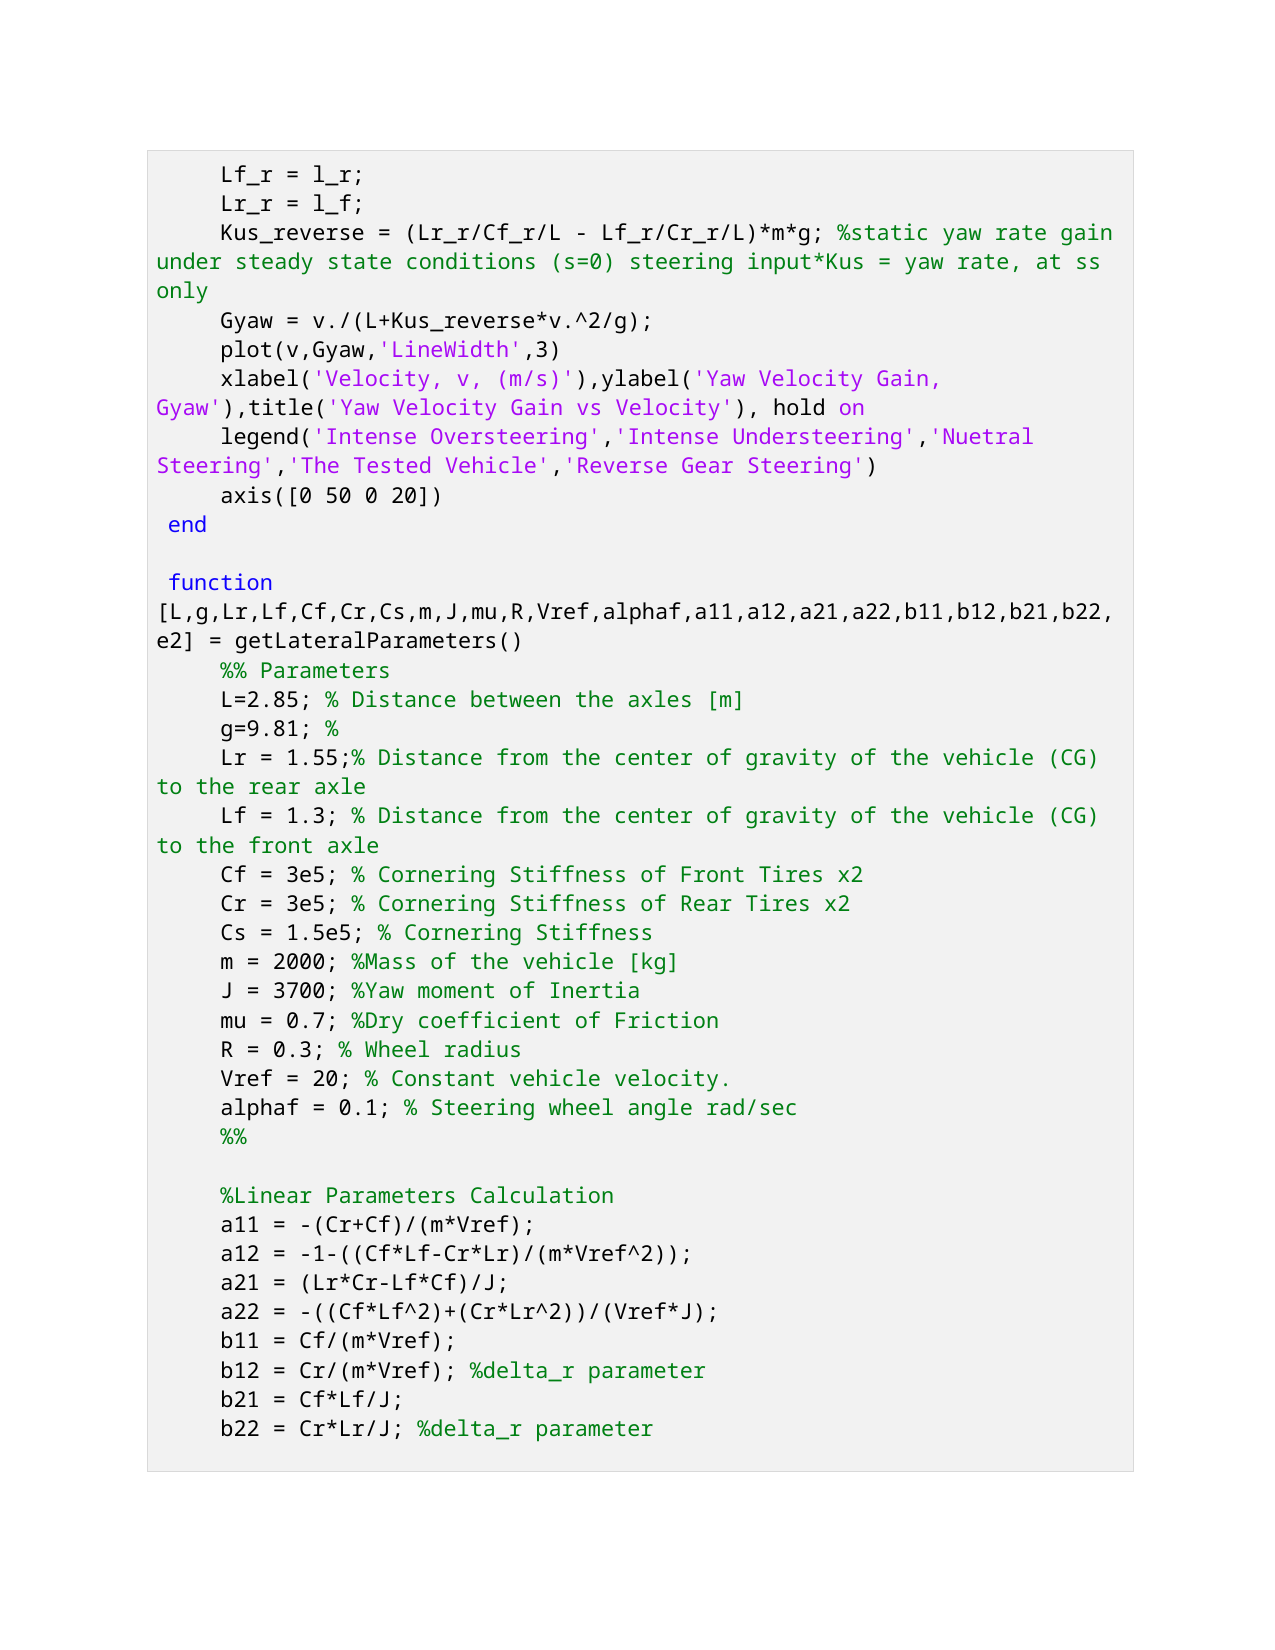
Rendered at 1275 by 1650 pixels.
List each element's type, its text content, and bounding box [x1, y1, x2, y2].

text end [148, 500, 1133, 529]
text L=2.85; % Distance between the axles [m] [148, 675, 1133, 704]
text Lr = 1.55;% Distance from the center of gravity of the vehicle (CG) to the rear axle [148, 733, 1133, 792]
text J = 3700; %Yaw moment of Inertia [148, 967, 1133, 996]
text Cr = 3e5; % Cornering Stiffness of Rear Tires x2 [148, 879, 1133, 908]
text legend('Intense Oversteering','Intense Understeering','Nuetral Steering','The Tested Vehicle','Reverse Gear Steering') [148, 412, 1133, 471]
text %% [148, 1112, 1133, 1142]
text b11 = Cf/(m*Vref); [148, 1317, 1133, 1346]
text a12 = -1-((Cf*Lf-Cr*Lr)/(m*Vref^2)); [148, 1229, 1133, 1258]
text Lf_r = l_r; [148, 151, 1133, 179]
text R = 0.3; % Wheel radius [148, 1025, 1133, 1054]
text a22 = -((Cf*Lf^2)+(Cr*Lr^2))/(Vref*J); [148, 1287, 1133, 1317]
text axis([0 50 0 20]) [148, 471, 1133, 500]
text mu = 0.7; %Dry coefficient of Friction [148, 996, 1133, 1025]
text Vref = 20; % Constant vehicle velocity. [148, 1054, 1133, 1083]
text g=9.81; % [148, 704, 1133, 733]
text Lf = 1.3; % Distance from the center of gravity of the vehicle (CG) to the front axle [148, 792, 1133, 850]
text Cs = 1.5e5; % Cornering Stiffness [148, 908, 1133, 937]
text a11 = -(Cr+Cf)/(m*Vref); [148, 1200, 1133, 1229]
text function [L,g,Lr,Lf,Cf,Cr,Cs,m,J,mu,R,Vref,alphaf,a11,a12,a21,a22,b11,b12,b21,b22,e2] = getLateralParameters() [148, 558, 1133, 646]
text m = 2000; %Mass of the vehicle [kg] [148, 937, 1133, 967]
text b12 = Cr/(m*Vref); %delta_r parameter [148, 1346, 1133, 1375]
text a21 = (Lr*Cr-Lf*Cf)/J; [148, 1258, 1133, 1287]
text %% Parameters [148, 646, 1133, 675]
text %Linear Parameters Calculation [148, 1171, 1133, 1200]
text Lr_r = l_f; [148, 179, 1133, 208]
text Gyaw = v./(L+Kus_reverse*v.^2/g); [148, 296, 1133, 325]
text xlabel('Velocity, v, (m/s)'),ylabel('Yaw Velocity Gain, Gyaw'),title('Yaw Velocity Gain vs Velocity'), hold on [148, 354, 1133, 412]
text Kus_reverse = (Lr_r/Cf_r/L - Lf_r/Cr_r/L)*m*g; %static yaw rate gain under steady state conditions (s=0) steering input*Kus = yaw rate, at ss only [148, 208, 1133, 296]
text plot(v,Gyaw,'LineWidth',3) [148, 325, 1133, 354]
text b22 = Cr*Lr/J; %delta_r parameter [148, 1404, 1133, 1433]
text Cf = 3e5; % Cornering Stiffness of Front Tires x2 [148, 850, 1133, 879]
text b21 = Cf*Lf/J; [148, 1375, 1133, 1404]
text alphaf = 0.1; % Steering wheel angle rad/sec [148, 1083, 1133, 1112]
